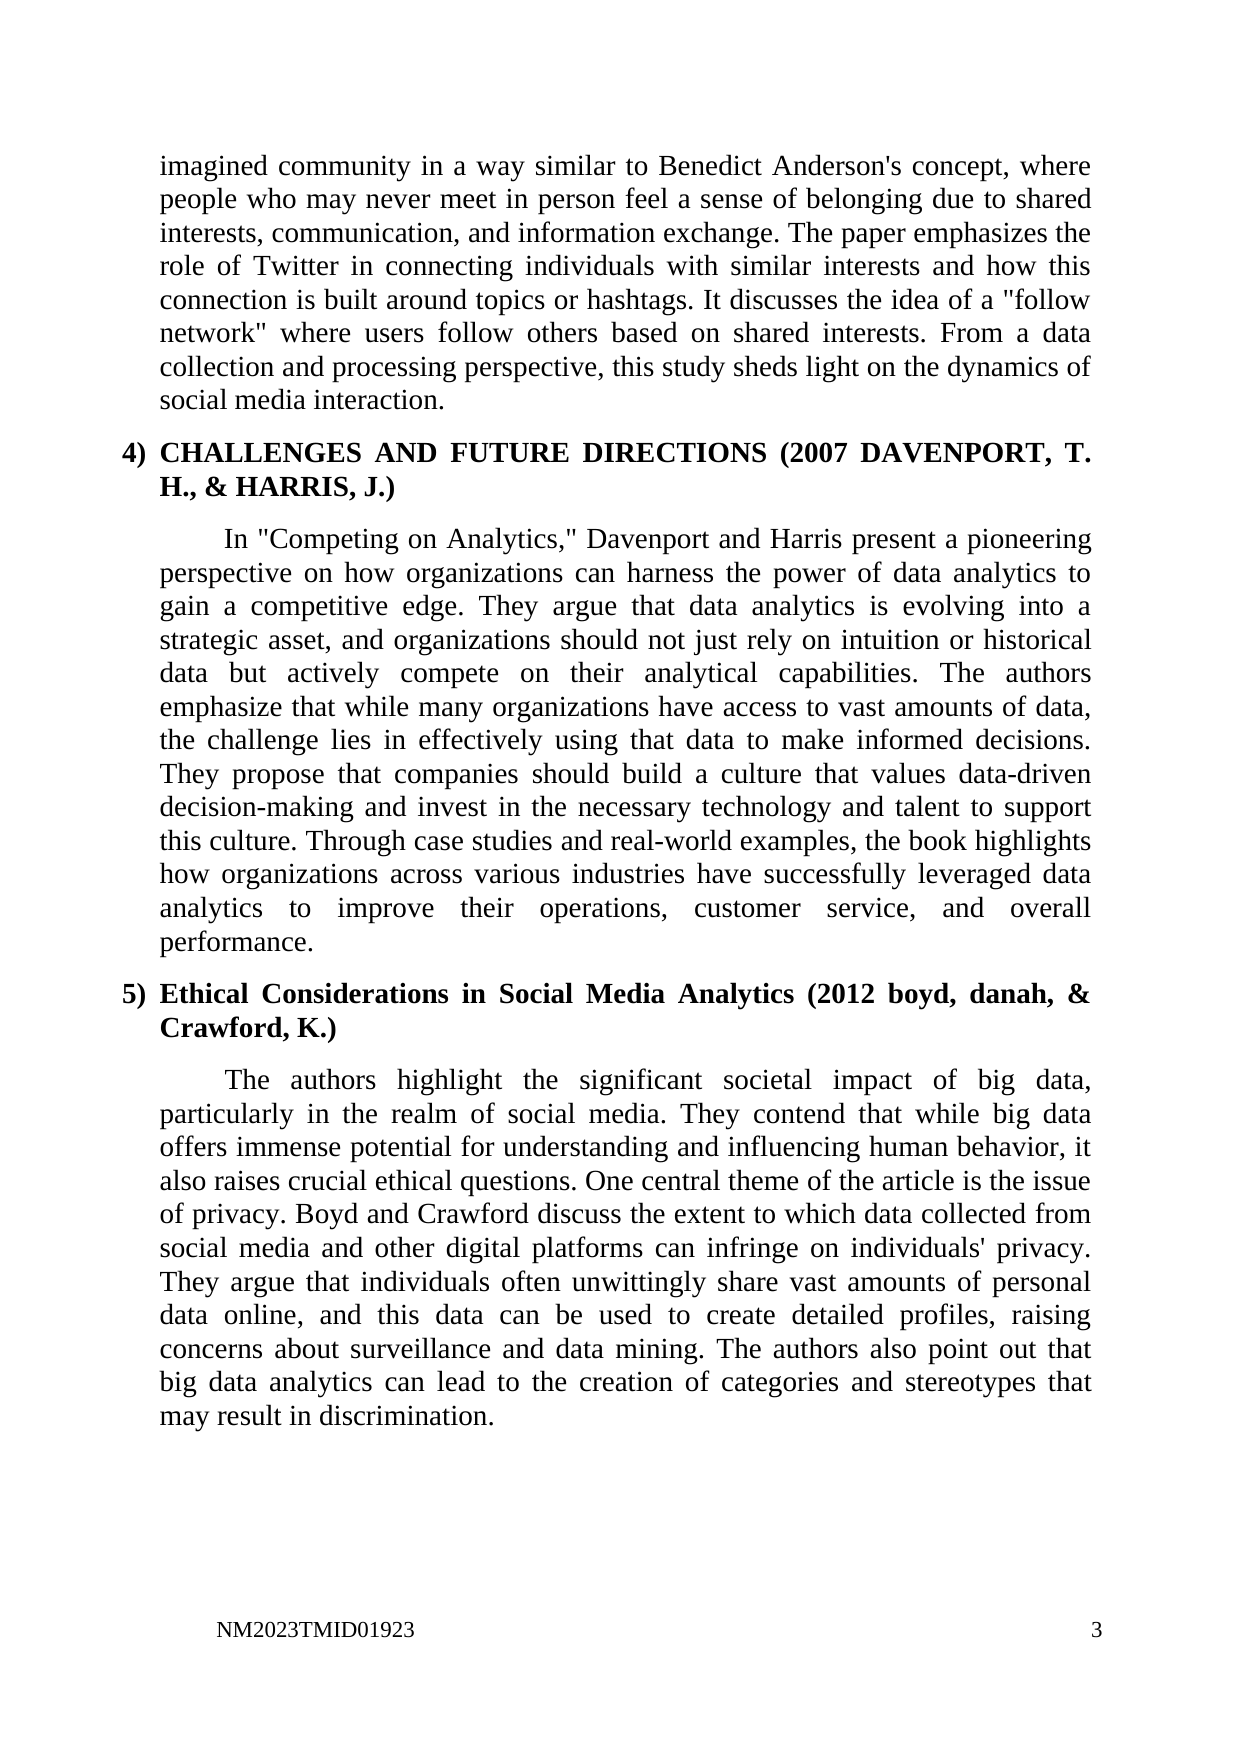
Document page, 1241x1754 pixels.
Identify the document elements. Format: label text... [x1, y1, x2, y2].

list CHALLENGES AND FUTURE DIRECTIONS (2007 DAVENPORT, T. H., & HARRIS, J.) [122, 435, 1092, 502]
text In "Competing on Analytics," Davenport and Harris present a pioneering perspective on how organizations can harness the power of data analytics to gain a competitive edge. They argue that data analytics is evolving into a strategic asset, and organizations should not just rely on intuition or historical data but actively compete on their analytical capabilities. The authors emphasize that while many organizations have access to vast amounts of data, the challenge lies in effectively using that data to make informed decisions. They propose that companies should build a culture that values data-driven decision-making and invest in the necessary technology and talent to support this culture. Through case studies and real-world examples, the book highlights how organizations across various industries have successfully leveraged data analytics to improve their operations, customer service, and overall performance. [159, 521, 1092, 957]
list Ethical Considerations in Social Media Analytics (2012 boyd, danah, & Crawford, K.) [122, 976, 1092, 1043]
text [159, 148, 1092, 416]
text The authors highlight the significant societal impact of big data, particularly in the realm of social media. They contend that while big data offers immense potential for understanding and influencing human behavior, it also raises crucial ethical questions. One central theme of the article is the issue of privacy. Boyd and Crawford discuss the extent to which data collected from social media and other digital platforms can infringe on individuals' privacy. They argue that individuals often unwittingly share vast amounts of personal data online, and this data can be used to create detailed profiles, raising concerns about surveillance and data mining. The authors also point out that big data analytics can lead to the creation of categories and stereotypes that may result in discrimination. [159, 1062, 1092, 1431]
